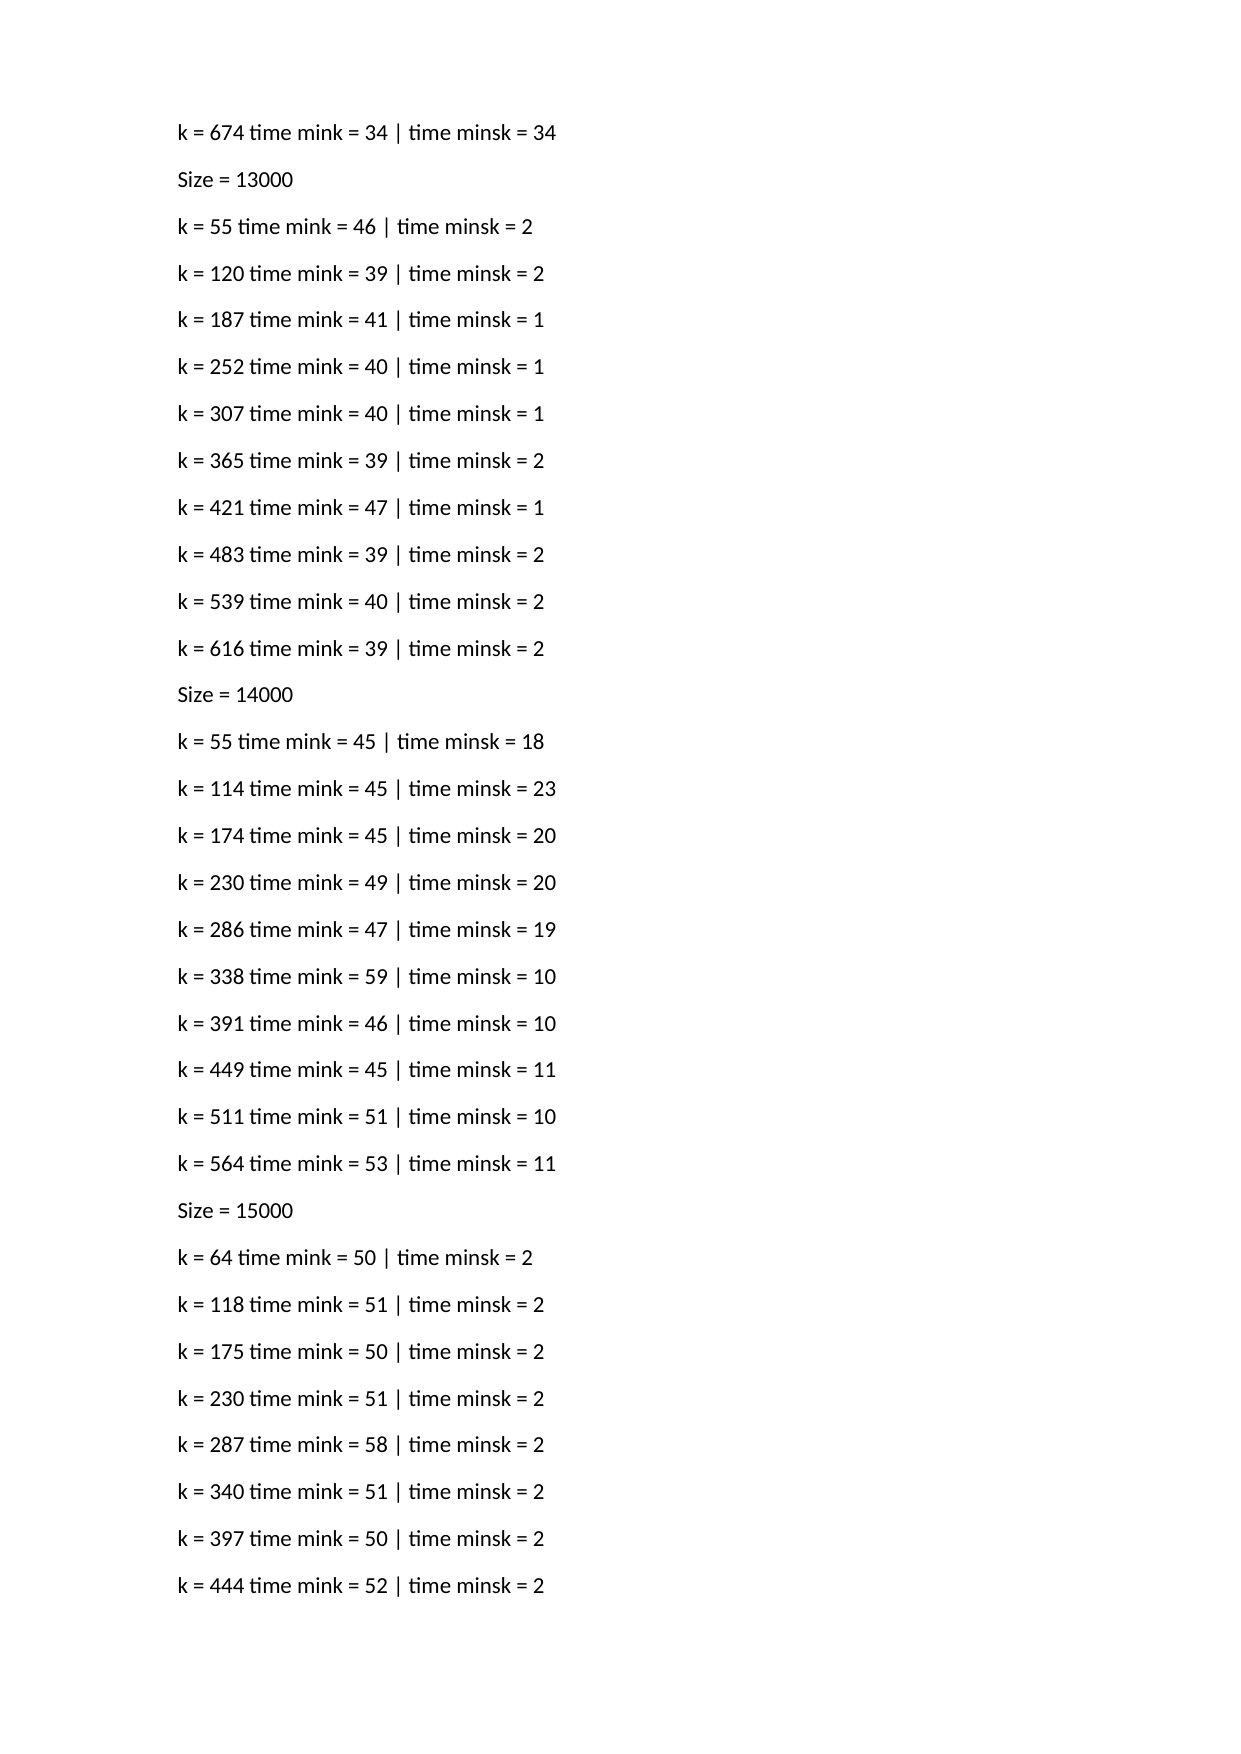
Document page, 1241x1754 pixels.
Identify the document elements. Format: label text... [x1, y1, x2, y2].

text k = 55 time mink = 45 | time minsk = 18 [177, 727, 1152, 756]
text k = 187 time mink = 41 | time minsk = 1 [177, 306, 1152, 334]
text k = 365 time mink = 39 | time minsk = 2 [177, 446, 1152, 474]
text k = 674 time mink = 34 | time minsk = 34 [177, 118, 1152, 146]
text k = 230 time mink = 49 | time minsk = 20 [177, 868, 1152, 896]
text Size = 15000 [177, 1196, 1152, 1224]
text k = 174 time mink = 45 | time minsk = 20 [177, 821, 1152, 849]
text k = 397 time mink = 50 | time minsk = 2 [177, 1524, 1152, 1552]
text k = 286 time mink = 47 | time minsk = 19 [177, 915, 1152, 943]
text k = 444 time mink = 52 | time minsk = 2 [177, 1571, 1152, 1599]
text k = 252 time mink = 40 | time minsk = 1 [177, 352, 1152, 381]
text Size = 13000 [177, 165, 1152, 193]
text k = 616 time mink = 39 | time minsk = 2 [177, 634, 1152, 662]
text k = 307 time mink = 40 | time minsk = 1 [177, 399, 1152, 427]
text k = 449 time mink = 45 | time minsk = 11 [177, 1056, 1152, 1084]
text k = 55 time mink = 46 | time minsk = 2 [177, 212, 1152, 240]
text k = 64 time mink = 50 | time minsk = 2 [177, 1243, 1152, 1271]
text k = 483 time mink = 39 | time minsk = 2 [177, 540, 1152, 568]
text k = 175 time mink = 50 | time minsk = 2 [177, 1337, 1152, 1365]
text k = 120 time mink = 39 | time minsk = 2 [177, 259, 1152, 287]
text k = 539 time mink = 40 | time minsk = 2 [177, 587, 1152, 615]
text k = 391 time mink = 46 | time minsk = 10 [177, 1009, 1152, 1037]
text Size = 14000 [177, 681, 1152, 709]
text k = 230 time mink = 51 | time minsk = 2 [177, 1384, 1152, 1412]
text k = 114 time mink = 45 | time minsk = 23 [177, 774, 1152, 802]
text k = 564 time mink = 53 | time minsk = 11 [177, 1149, 1152, 1177]
text k = 118 time mink = 51 | time minsk = 2 [177, 1290, 1152, 1318]
text k = 340 time mink = 51 | time minsk = 2 [177, 1477, 1152, 1506]
text k = 511 time mink = 51 | time minsk = 10 [177, 1102, 1152, 1131]
text k = 338 time mink = 59 | time minsk = 10 [177, 962, 1152, 990]
text k = 421 time mink = 47 | time minsk = 1 [177, 493, 1152, 521]
text k = 287 time mink = 58 | time minsk = 2 [177, 1431, 1152, 1459]
